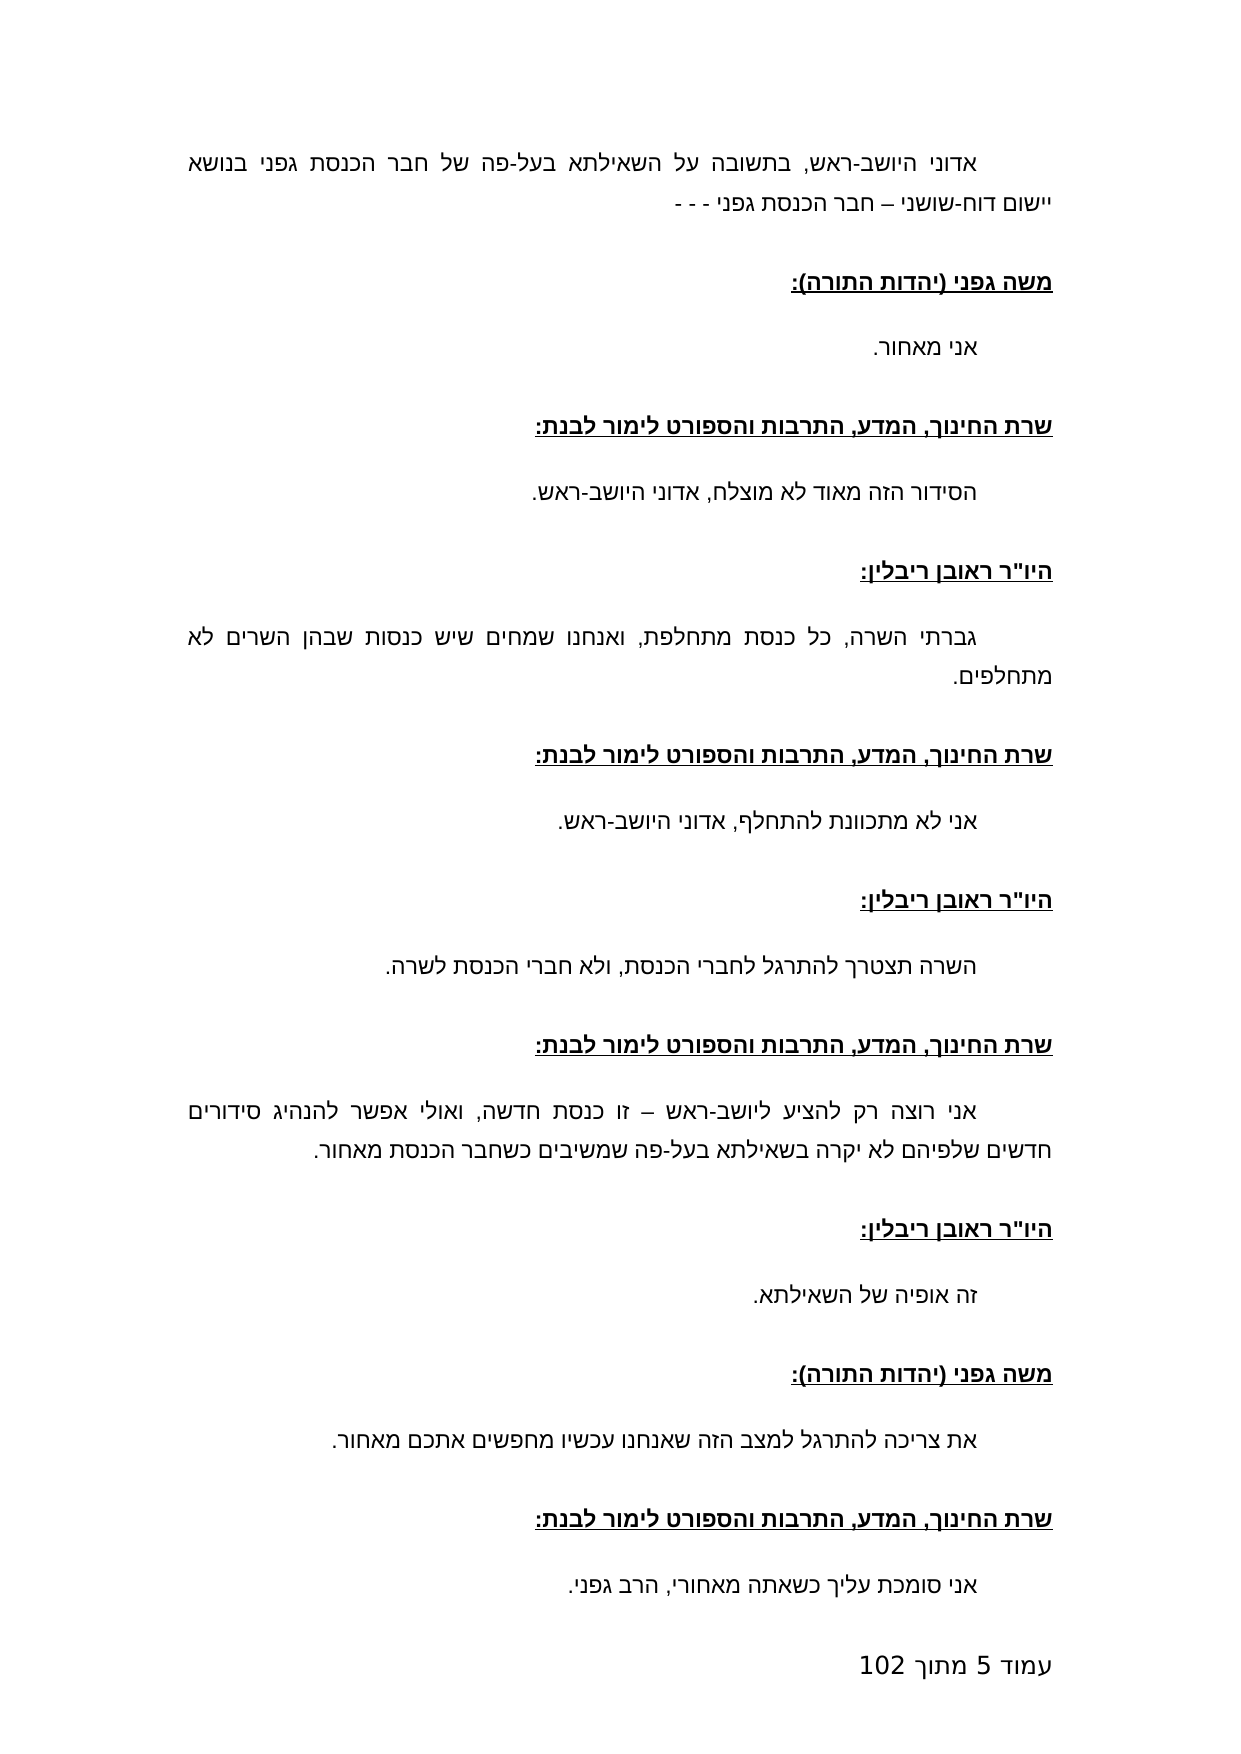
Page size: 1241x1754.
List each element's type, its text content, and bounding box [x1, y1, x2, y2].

text את צריכה להתרגל למצב הזה שאנחנו עכשיו מחפשים אתכם מאחור. [187, 1427, 1053, 1453]
text משה גפני (יהדות התורה): [187, 1361, 1053, 1387]
text משה גפני (יהדות התורה): [187, 268, 1053, 295]
text הסידור הזה מאוד לא מוצלח, אדוני היושב-ראש. [187, 479, 1053, 505]
text אני סומכת עליך כשאתה מאחורי, הרב גפני. [187, 1572, 1053, 1598]
text אדוני היושב-ראש, בתשובה על השאילתא בעל-פה של חבר הכנסת גפני בנושא יישום דוח-שושני – חבר הכנסת גפני - - - [187, 150, 1053, 216]
text שרת החינוך, המדע, התרבות והספורט לימור לבנת: [187, 1506, 1053, 1532]
text היו"ר ראובן ריבלין: [187, 558, 1053, 584]
text שרת החינוך, המדע, התרבות והספורט לימור לבנת: [187, 1032, 1053, 1058]
text זה אופיה של השאילתא. [187, 1282, 1053, 1308]
text אני מאחור. [187, 334, 1053, 361]
text שרת החינוך, המדע, התרבות והספורט לימור לבנת: [187, 742, 1053, 769]
text גברתי השרה, כל כנסת מתחלפת, ואנחנו שמחים שיש כנסות שבהן השרים לא מתחלפים. [187, 624, 1053, 690]
text אני רוצה רק להציע ליושב-ראש – זו כנסת חדשה, ואולי אפשר להנהיג סידורים חדשים שלפיהם לא יקרה בשאילתא בעל-פה שמשיבים כשחבר הכנסת מאחור. [187, 1098, 1053, 1163]
text היו"ר ראובן ריבלין: [187, 887, 1053, 913]
text אני לא מתכוונת להתחלף, אדוני היושב-ראש. [187, 808, 1053, 834]
text השרה תצטרך להתרגל לחברי הכנסת, ולא חברי הכנסת לשרה. [187, 953, 1053, 979]
text היו"ר ראובן ריבלין: [187, 1216, 1053, 1242]
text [187, 413, 1053, 439]
